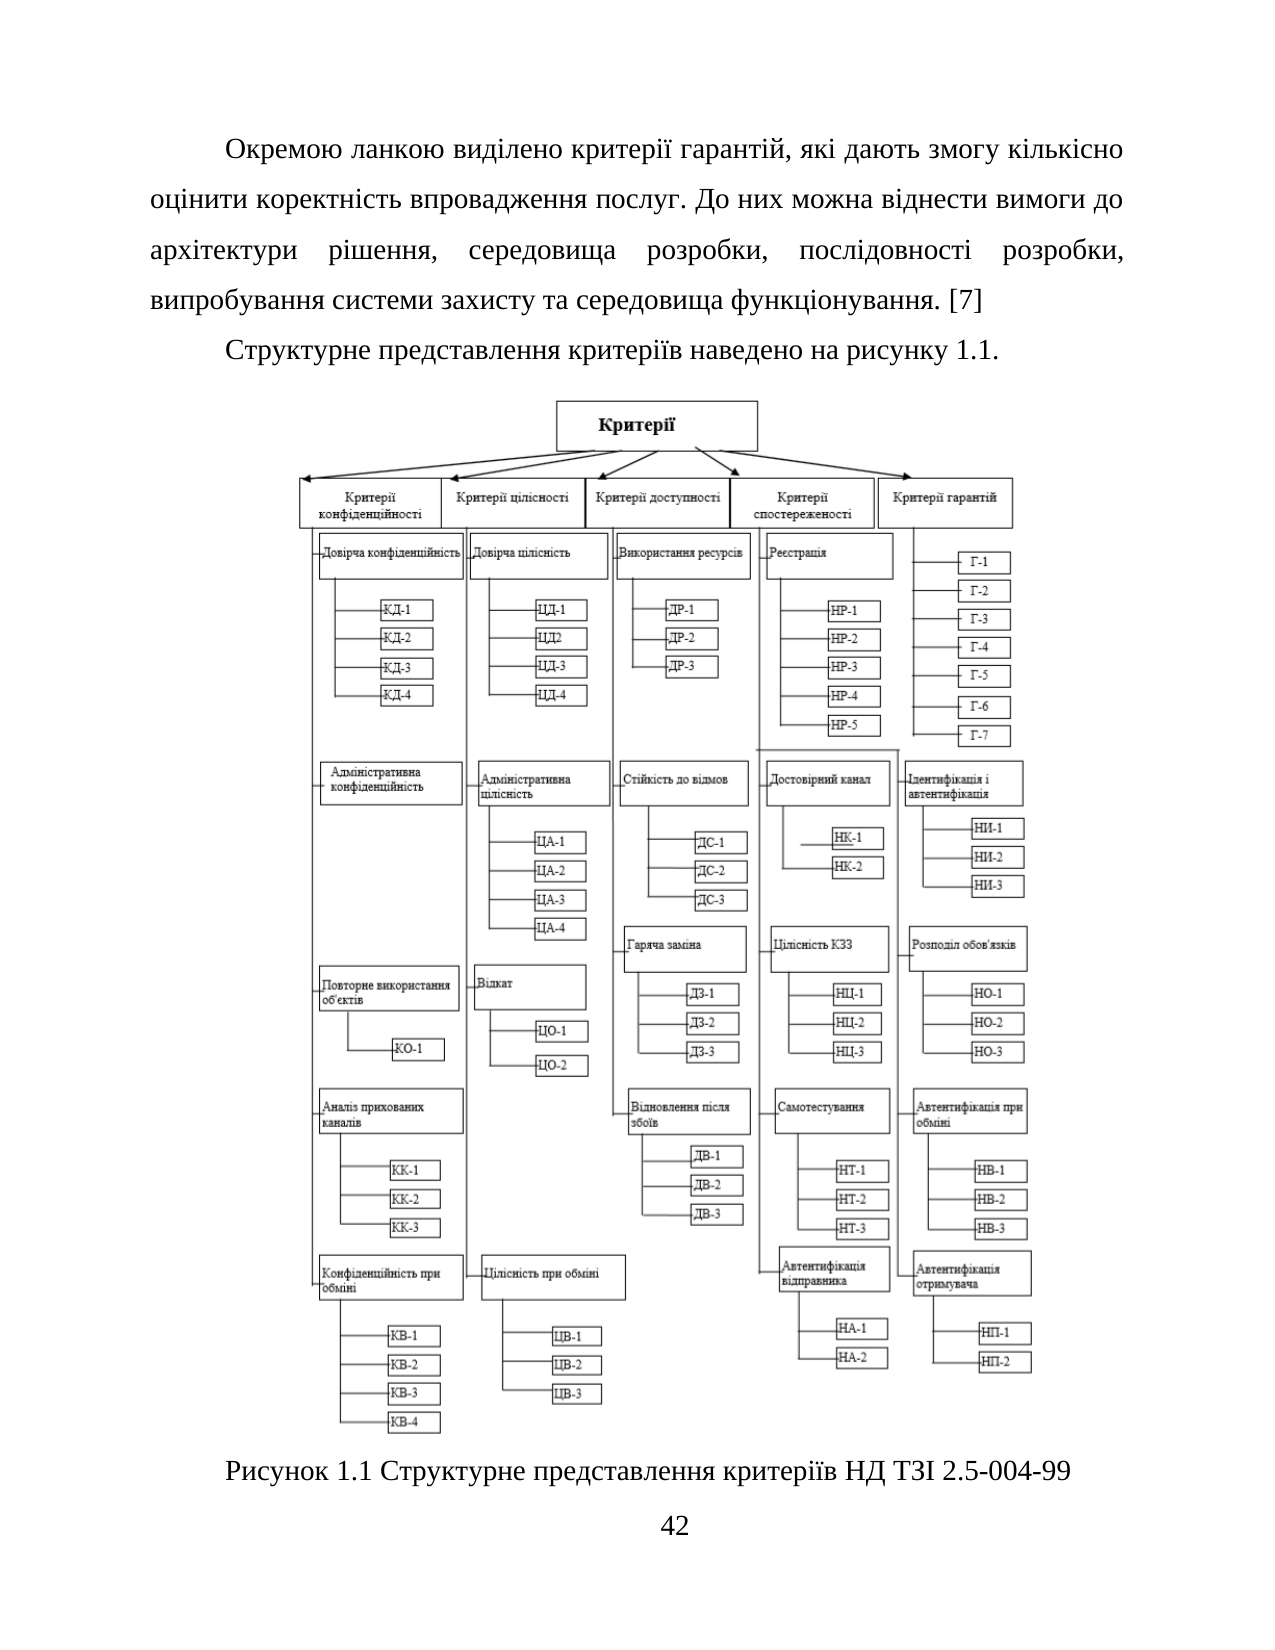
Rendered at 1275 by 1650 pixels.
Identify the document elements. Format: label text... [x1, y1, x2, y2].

text Структурне представлення критеріїв наведено на рисунку 1.1. [150, 332, 1125, 366]
text Окремою ланкою виділено критерії гарантій, які дають змогу кількісно оцінити коректність впровадження послуг. До них можна віднести вимоги до архітектури рішення, середовища розробки, послідовності розробки, випробування системи захисту та середовища функціонування. [7] [150, 131, 1125, 316]
picture [292, 382, 1058, 1436]
text Рисунок 1.1 Структурне представлення критеріїв НД ТЗІ 2.5-004-99 [150, 1453, 1125, 1486]
